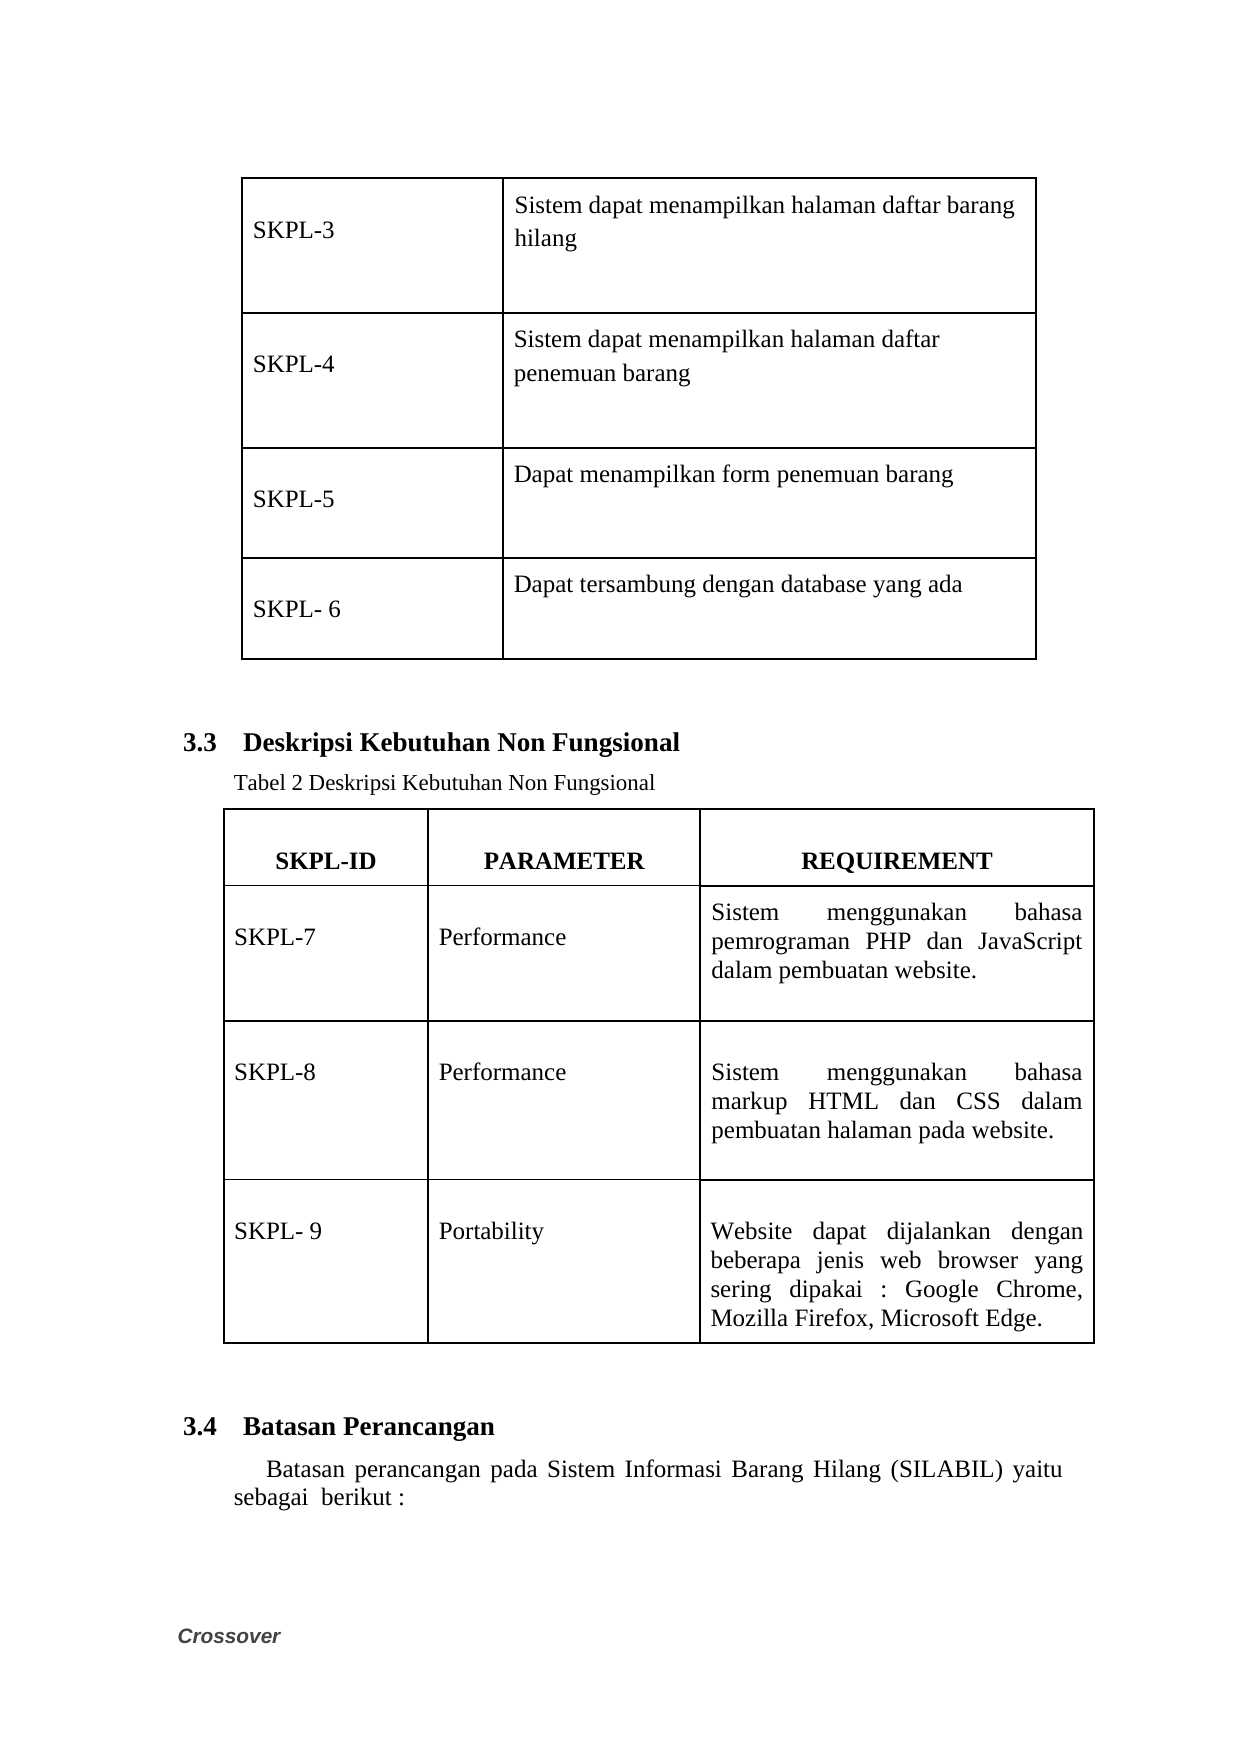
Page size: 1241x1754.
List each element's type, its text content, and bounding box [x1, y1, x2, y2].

text Batasan perancangan pada Sistem Informasi Barang Hilang (SILABIL) yaitu sebagai berikut : [233, 1454, 1063, 1511]
table_cell Dapat menampilkan form penemuan barang [504, 449, 1035, 557]
table_cell Sistem dapat menampilkan halaman daftar penemuan barang [504, 314, 1035, 447]
subtitle Batasan Perancangan [183, 1410, 1063, 1441]
subtitle Deskripsi Kebutuhan Non Fungsional [183, 726, 1063, 757]
table_cell SKPL-4 [243, 314, 502, 447]
table_cell SKPL-7 [225, 886, 427, 1020]
table_header SKPL-ID [225, 810, 427, 885]
table_cell Performance [429, 1022, 699, 1179]
table_cell Sistem menggunakan bahasa pemrograman PHP dan JavaScript dalam pembuatan website. [701, 887, 1093, 1020]
table_cell Sistem dapat menampilkan halaman daftar barang hilang [504, 179, 1035, 312]
text Tabel 2 Deskripsi Kebutuhan Non Fungsional [233, 769, 1063, 796]
table_cell SKPL- 9 [225, 1180, 427, 1342]
table_cell Performance [429, 886, 699, 1020]
table_header REQUIREMENT [701, 810, 1093, 885]
table_cell Dapat tersambung dengan database yang ada [504, 559, 1035, 658]
table_header PARAMETER [429, 810, 699, 885]
table_cell Portability [429, 1180, 699, 1342]
table_cell Website dapat dijalankan dengan beberapa jenis web browser yang sering dipakai : Google Chrome, Mozilla Firefox, Microsoft Edge. [701, 1181, 1093, 1342]
table_cell SKPL-3 [243, 179, 502, 312]
table_cell SKPL-5 [243, 449, 502, 557]
table_cell Sistem menggunakan bahasa markup HTML dan CSS dalam pembuatan halaman pada website. [701, 1022, 1093, 1179]
table_cell SKPL-8 [225, 1022, 427, 1179]
table_cell SKPL- 6 [243, 559, 502, 658]
